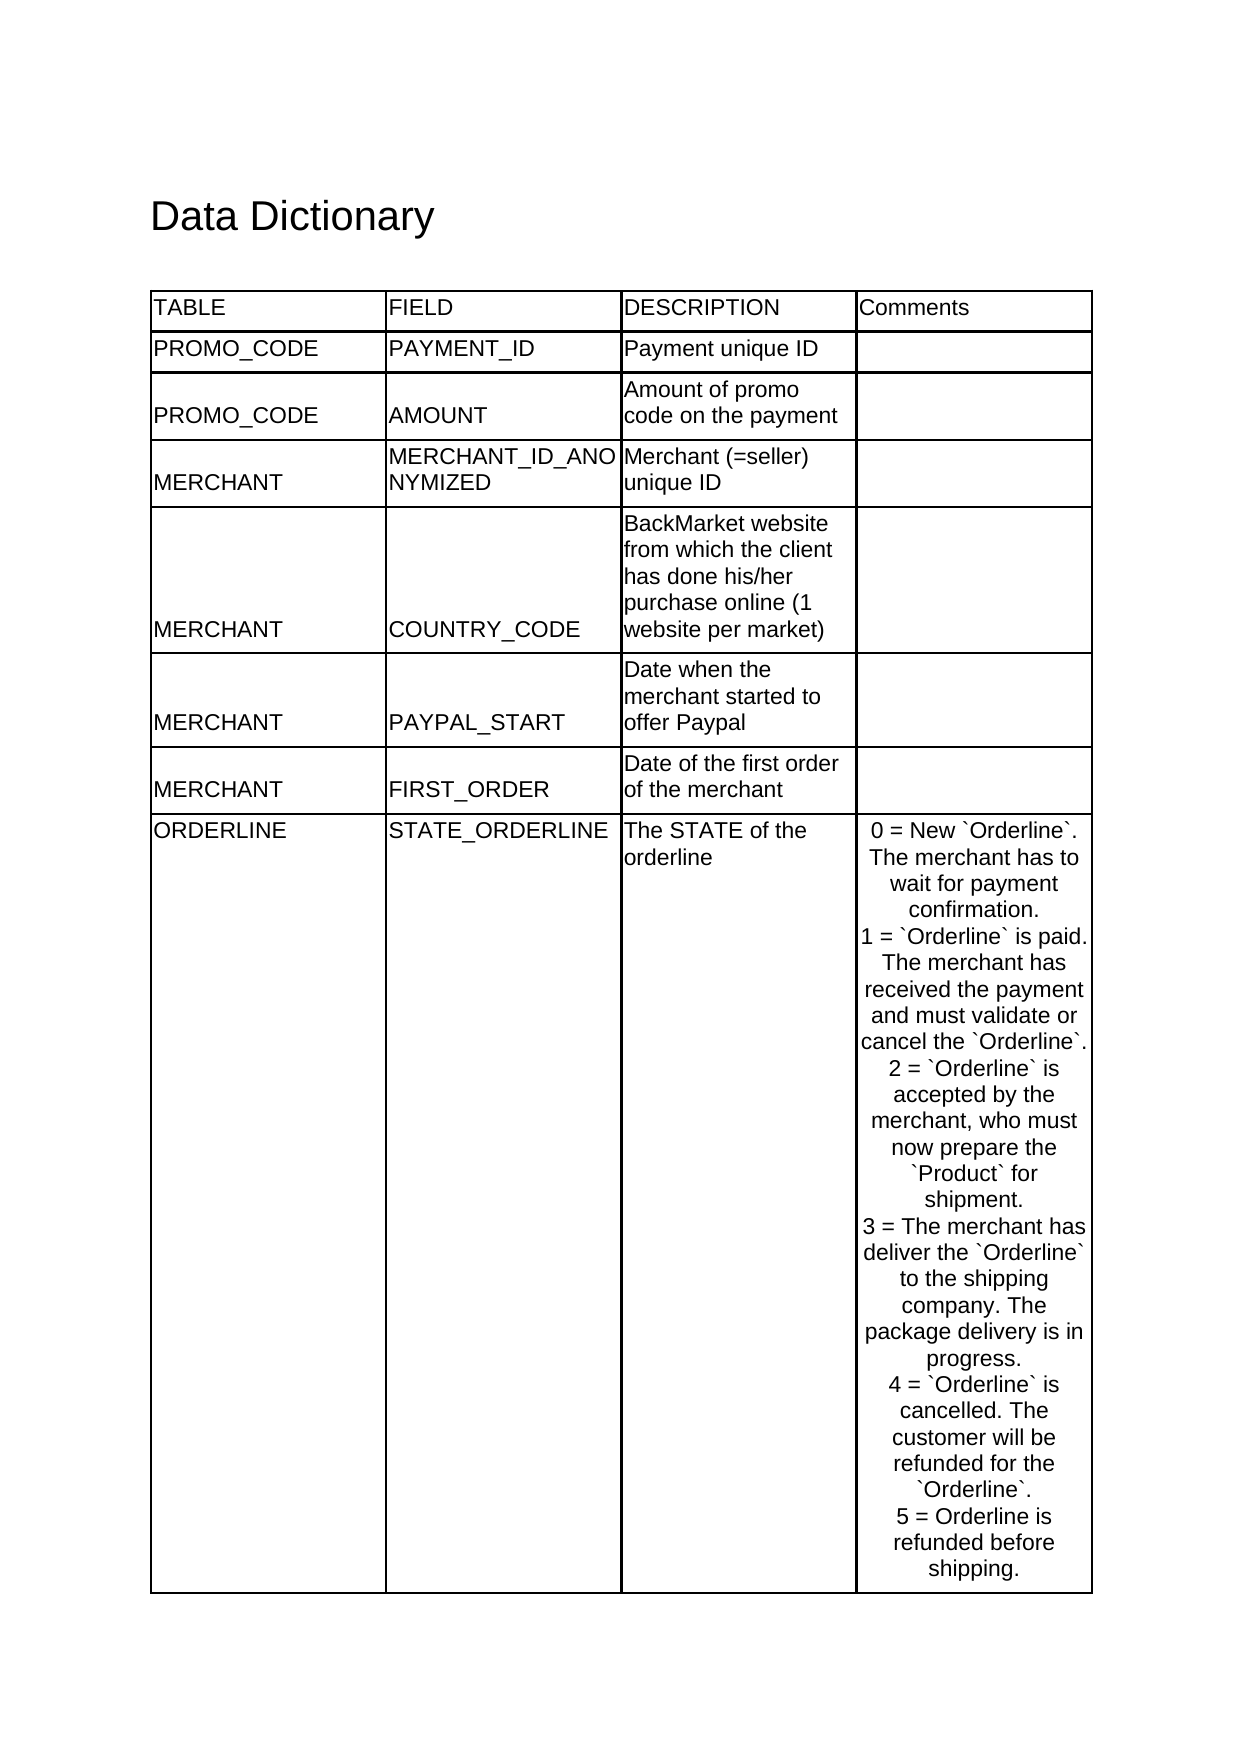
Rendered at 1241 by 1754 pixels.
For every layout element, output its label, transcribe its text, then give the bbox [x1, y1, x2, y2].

table_cell [858, 374, 1091, 439]
table_cell AMOUNT [387, 374, 620, 439]
table_cell STATE_ORDERLINE [387, 815, 620, 1592]
table_cell Date when the merchant started to offer Paypal [623, 654, 855, 746]
table_cell PROMO_CODE [152, 333, 385, 371]
table_cell BackMarket website from which the client has done his/her purchase online (1 website per market) [623, 508, 855, 652]
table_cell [858, 815, 1091, 1592]
table_header TABLE [152, 292, 385, 330]
table_cell MERCHANT_ID_ANONYMIZED [387, 441, 620, 506]
table_cell COUNTRY_CODE [387, 508, 620, 652]
table_cell [858, 333, 1091, 371]
table_cell PROMO_CODE [152, 374, 385, 439]
table_cell PAYPAL_START [387, 654, 620, 746]
table_cell MERCHANT [152, 654, 385, 746]
table_cell FIRST_ORDER [387, 748, 620, 813]
table_cell MERCHANT [152, 748, 385, 813]
table_cell Date of the first order of the merchant [623, 748, 855, 813]
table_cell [623, 815, 855, 1592]
table_header Comments [858, 292, 1091, 330]
table_cell Payment unique ID [623, 333, 855, 371]
table_cell [858, 441, 1091, 506]
subtitle Data Dictionary [150, 192, 1090, 239]
table_header FIELD [387, 292, 620, 330]
table_cell PAYMENT_ID [387, 333, 620, 371]
table_header DESCRIPTION [623, 292, 855, 330]
table_cell Merchant (=seller) unique ID [623, 441, 855, 506]
table_cell MERCHANT [152, 441, 385, 506]
table_cell Amount of promo code on the payment [623, 374, 855, 439]
table_cell [858, 654, 1091, 746]
table_cell [858, 508, 1091, 652]
table_cell [858, 748, 1091, 813]
table_cell ORDERLINE [152, 815, 385, 1592]
table_cell MERCHANT [152, 508, 385, 652]
